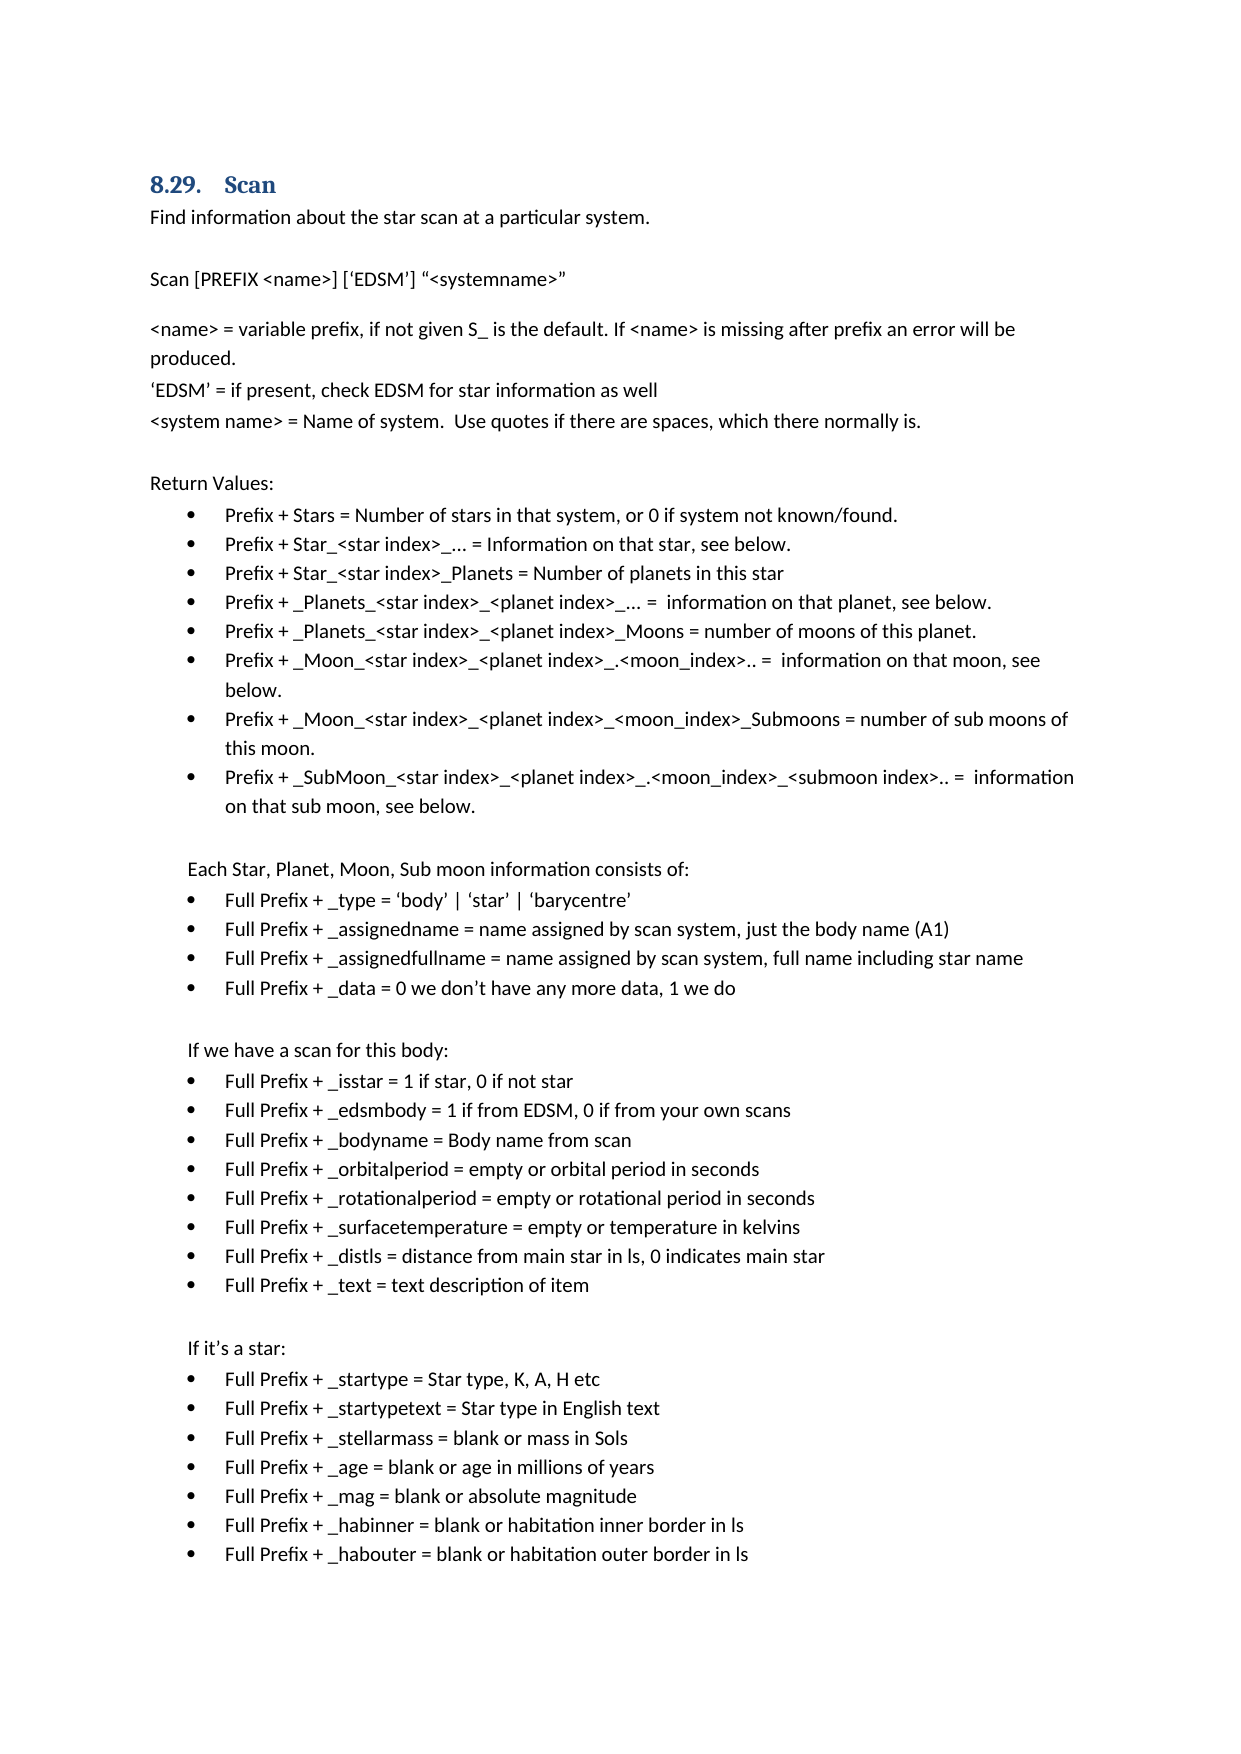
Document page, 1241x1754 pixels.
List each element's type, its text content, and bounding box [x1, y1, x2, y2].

list Full Prefix + _habouter = blank or habitation outer border in ls [187, 1541, 1090, 1567]
subtitle Scan [150, 171, 1090, 199]
list Prefix + _Planets_<star index>_<planet index>_... = information on that planet, see below. [187, 589, 1090, 615]
text If we have a scan for this body: [150, 1037, 1090, 1063]
list Full Prefix + _data = 0 we don’t have any more data, 1 we do [187, 975, 1090, 1000]
list Prefix + Star_<star index>_Planets = Number of planets in this star [187, 560, 1090, 586]
text <system name> = Name of system. Use quotes if there are spaces, which there normally is. [150, 408, 1090, 433]
list Prefix + _Moon_<star index>_<planet index>_<moon_index>_Submoons = number of sub moons of this moon. [187, 706, 1090, 761]
text <name> = variable prefix, if not given S_ is the default. If <name> is missing after prefix an error will be produced. [150, 316, 1090, 371]
list Prefix + Stars = Number of stars in that system, or 0 if system not known/found. [187, 502, 1090, 527]
list Full Prefix + _edsmbody = 1 if from EDSM, 0 if from your own scans [187, 1098, 1090, 1123]
list Full Prefix + _startype = Star type, K, A, H etc [187, 1366, 1090, 1392]
text Return Values: [150, 471, 1090, 496]
list Full Prefix + _orbitalperiod = empty or orbital period in seconds [187, 1156, 1090, 1181]
list Full Prefix + _rotationalperiod = empty or rotational period in seconds [187, 1185, 1090, 1211]
list Full Prefix + _startypetext = Star type in English text [187, 1396, 1090, 1421]
list Full Prefix + _assignedname = name assigned by scan system, just the body name (A1) [187, 916, 1090, 942]
list Full Prefix + _isstar = 1 if star, 0 if not star [187, 1068, 1090, 1094]
list Full Prefix + _surfacetemperature = empty or temperature in kelvins [187, 1214, 1090, 1240]
list Full Prefix + _distls = distance from main star in ls, 0 indicates main star [187, 1243, 1090, 1269]
text ‘EDSM’ = if present, check EDSM for star information as well [150, 377, 1090, 402]
list Prefix + _Planets_<star index>_<planet index>_Moons = number of moons of this planet. [187, 618, 1090, 644]
text If it’s a star: [187, 1335, 1090, 1361]
list Full Prefix + _age = blank or age in millions of years [187, 1454, 1090, 1479]
list Prefix + _Moon_<star index>_<planet index>_.<moon_index>.. = information on that moon, see below. [187, 648, 1090, 702]
text Scan [PREFIX <name>] [‘EDSM’] “<systemname>” [150, 266, 1090, 292]
list Prefix + Star_<star index>_... = Information on that star, see below. [187, 531, 1090, 556]
list Full Prefix + _type = ‘body’ | ‘star’ | ‘barycentre’ [187, 887, 1090, 913]
list Full Prefix + _habinner = blank or habitation inner border in ls [187, 1512, 1090, 1538]
list Full Prefix + _text = text description of item [187, 1273, 1090, 1298]
text Each Star, Planet, Moon, Sub moon information consists of: [187, 856, 1090, 881]
list Full Prefix + _bodyname = Body name from scan [187, 1127, 1090, 1152]
list Full Prefix + _assignedfullname = name assigned by scan system, full name including star name [187, 946, 1090, 971]
text Find information about the star scan at a particular system. [150, 204, 1090, 229]
list Prefix + _SubMoon_<star index>_<planet index>_.<moon_index>_<submoon index>.. = information on that sub moon, see below. [187, 764, 1090, 819]
list Full Prefix + _stellarmass = blank or mass in Sols [187, 1425, 1090, 1450]
list Full Prefix + _mag = blank or absolute magnitude [187, 1483, 1090, 1508]
